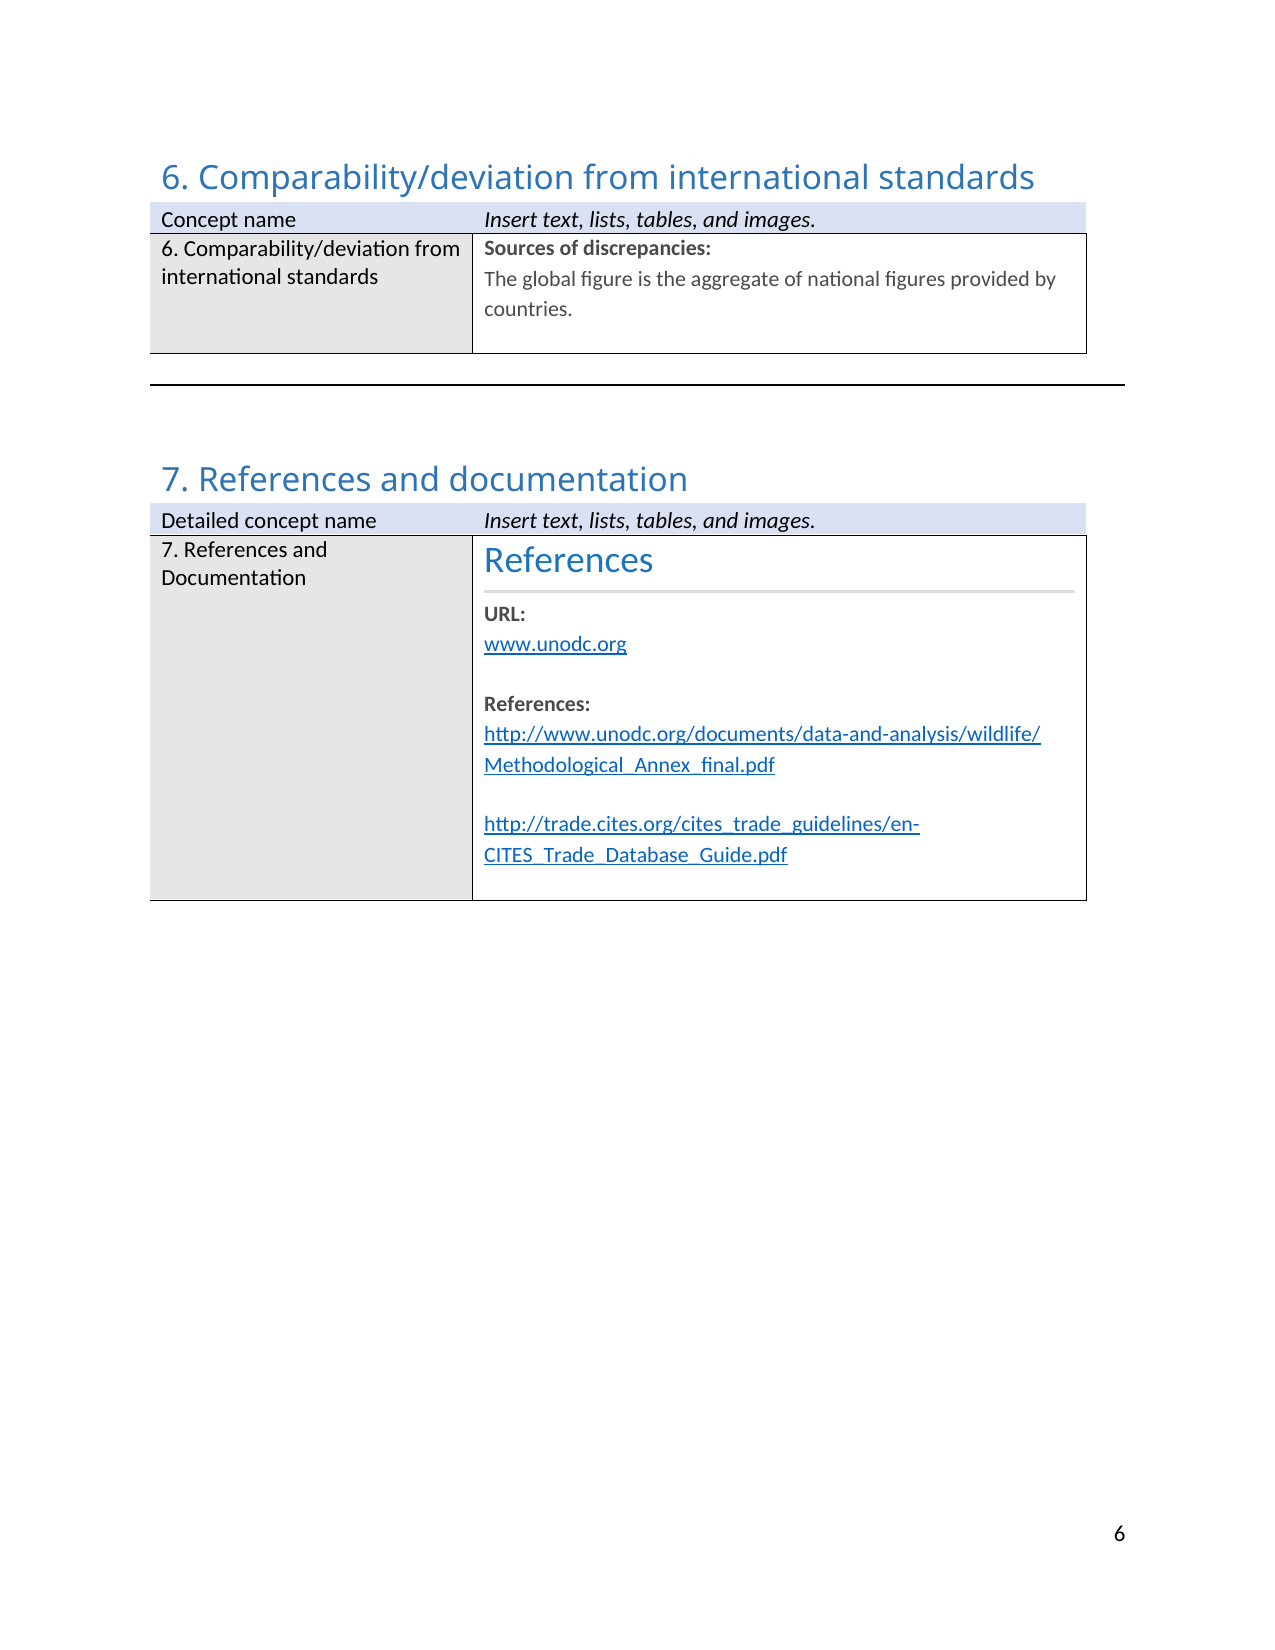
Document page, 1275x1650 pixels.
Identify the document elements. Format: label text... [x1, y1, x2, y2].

table_cell 7. References and Documentation [150, 536, 472, 899]
table_header 7. References and documentation [150, 451, 1086, 503]
table_cell Concept name [150, 202, 473, 233]
table_cell Sources of discrepancies: The global figure is the aggregate of national figures provided by countries. [473, 234, 1086, 353]
table_cell Insert text, lists, tables, and images. [473, 202, 1086, 233]
table_cell References URL: www.unodc.org References: http://www.unodc.org/documents/data-and-analysis/wildlife/Methodological_Annex_final.pdf http://trade.cites.org/cites_trade_guidelines/en-CITES_Trade_Database_Guide.pdf [473, 536, 1086, 899]
table_cell Detailed concept name [150, 503, 473, 534]
table_header 6. Comparability/deviation from international standards [150, 150, 1086, 202]
table_cell 6. Comparability/deviation from international standards [150, 234, 472, 353]
table_cell Insert text, lists, tables, and images. [473, 503, 1086, 534]
